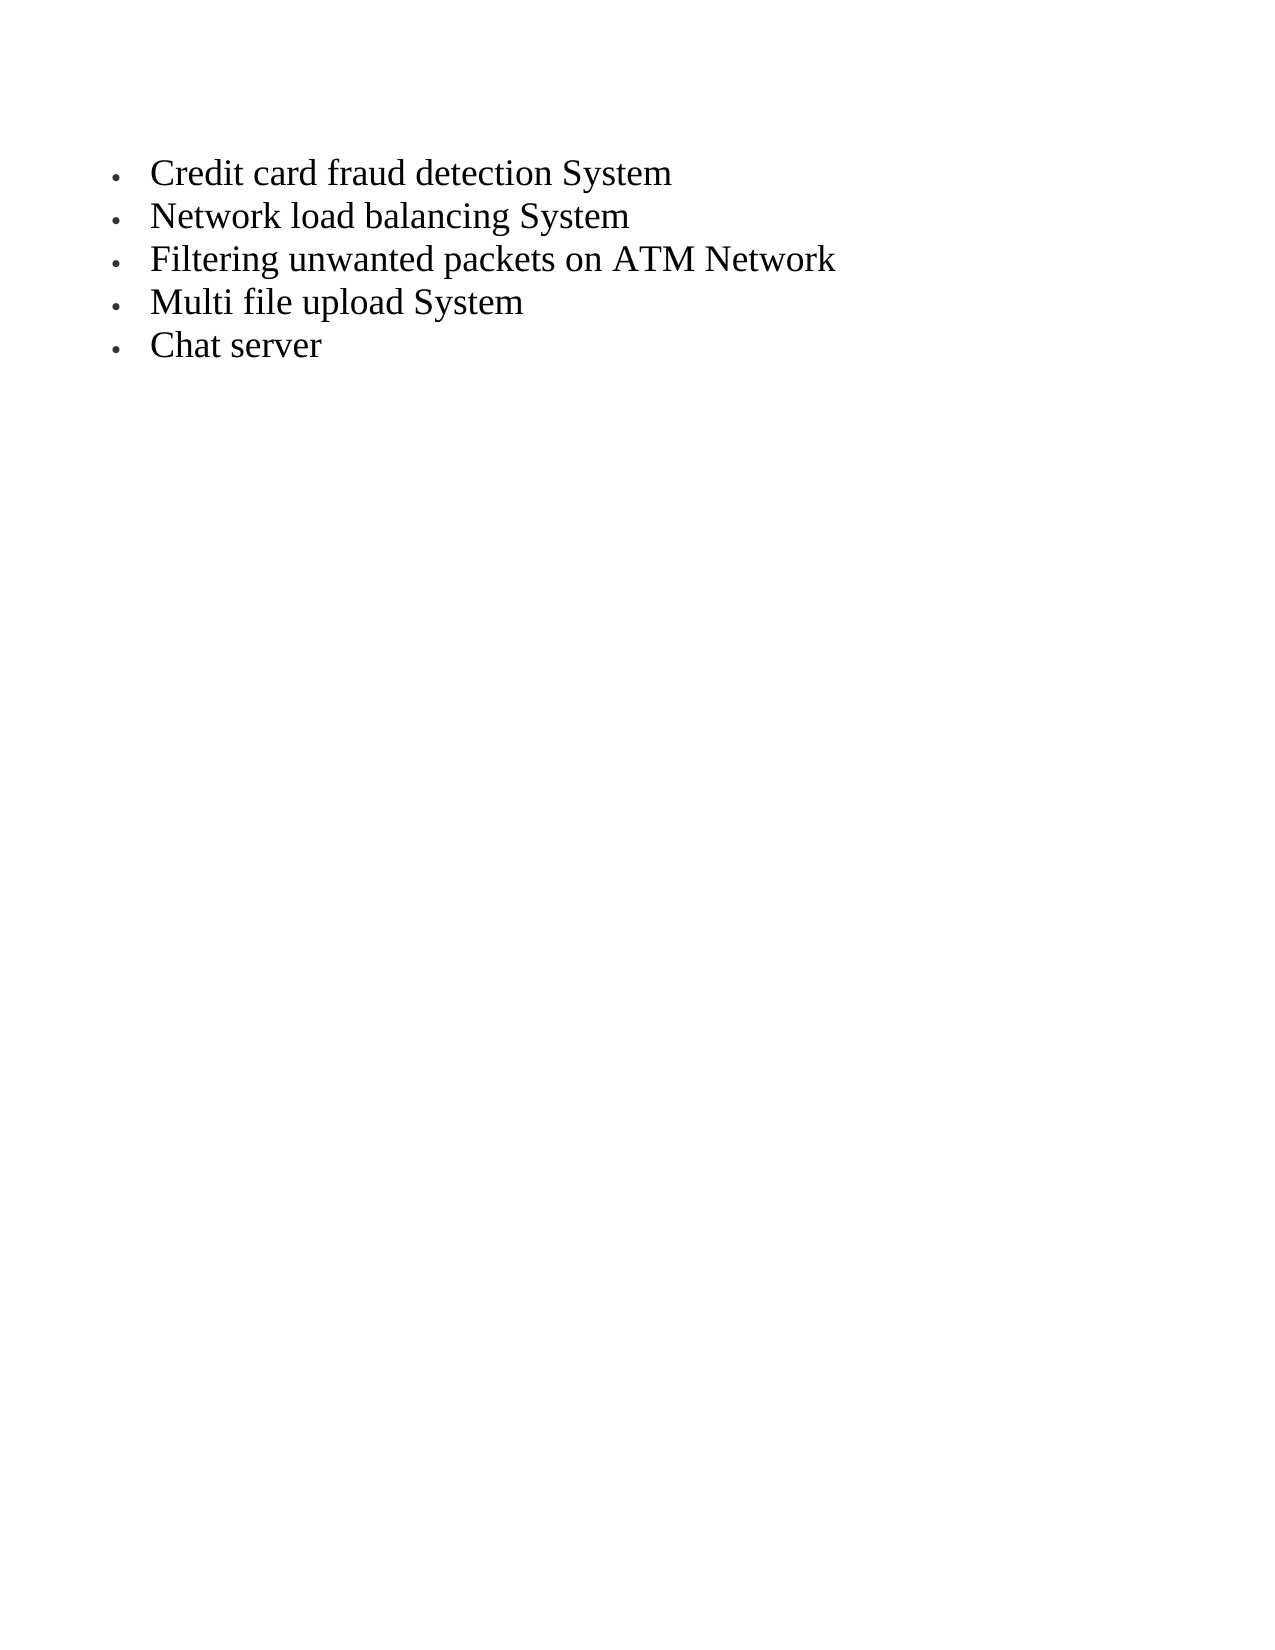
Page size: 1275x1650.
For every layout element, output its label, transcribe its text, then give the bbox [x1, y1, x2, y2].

list Multi file upload System [112, 279, 1125, 322]
list Filtering unwanted packets on ATM Network [112, 236, 1125, 279]
list Credit card fraud detection System [112, 150, 1125, 193]
list Chat server [112, 322, 1125, 366]
list Network load balancing System [112, 193, 1125, 236]
